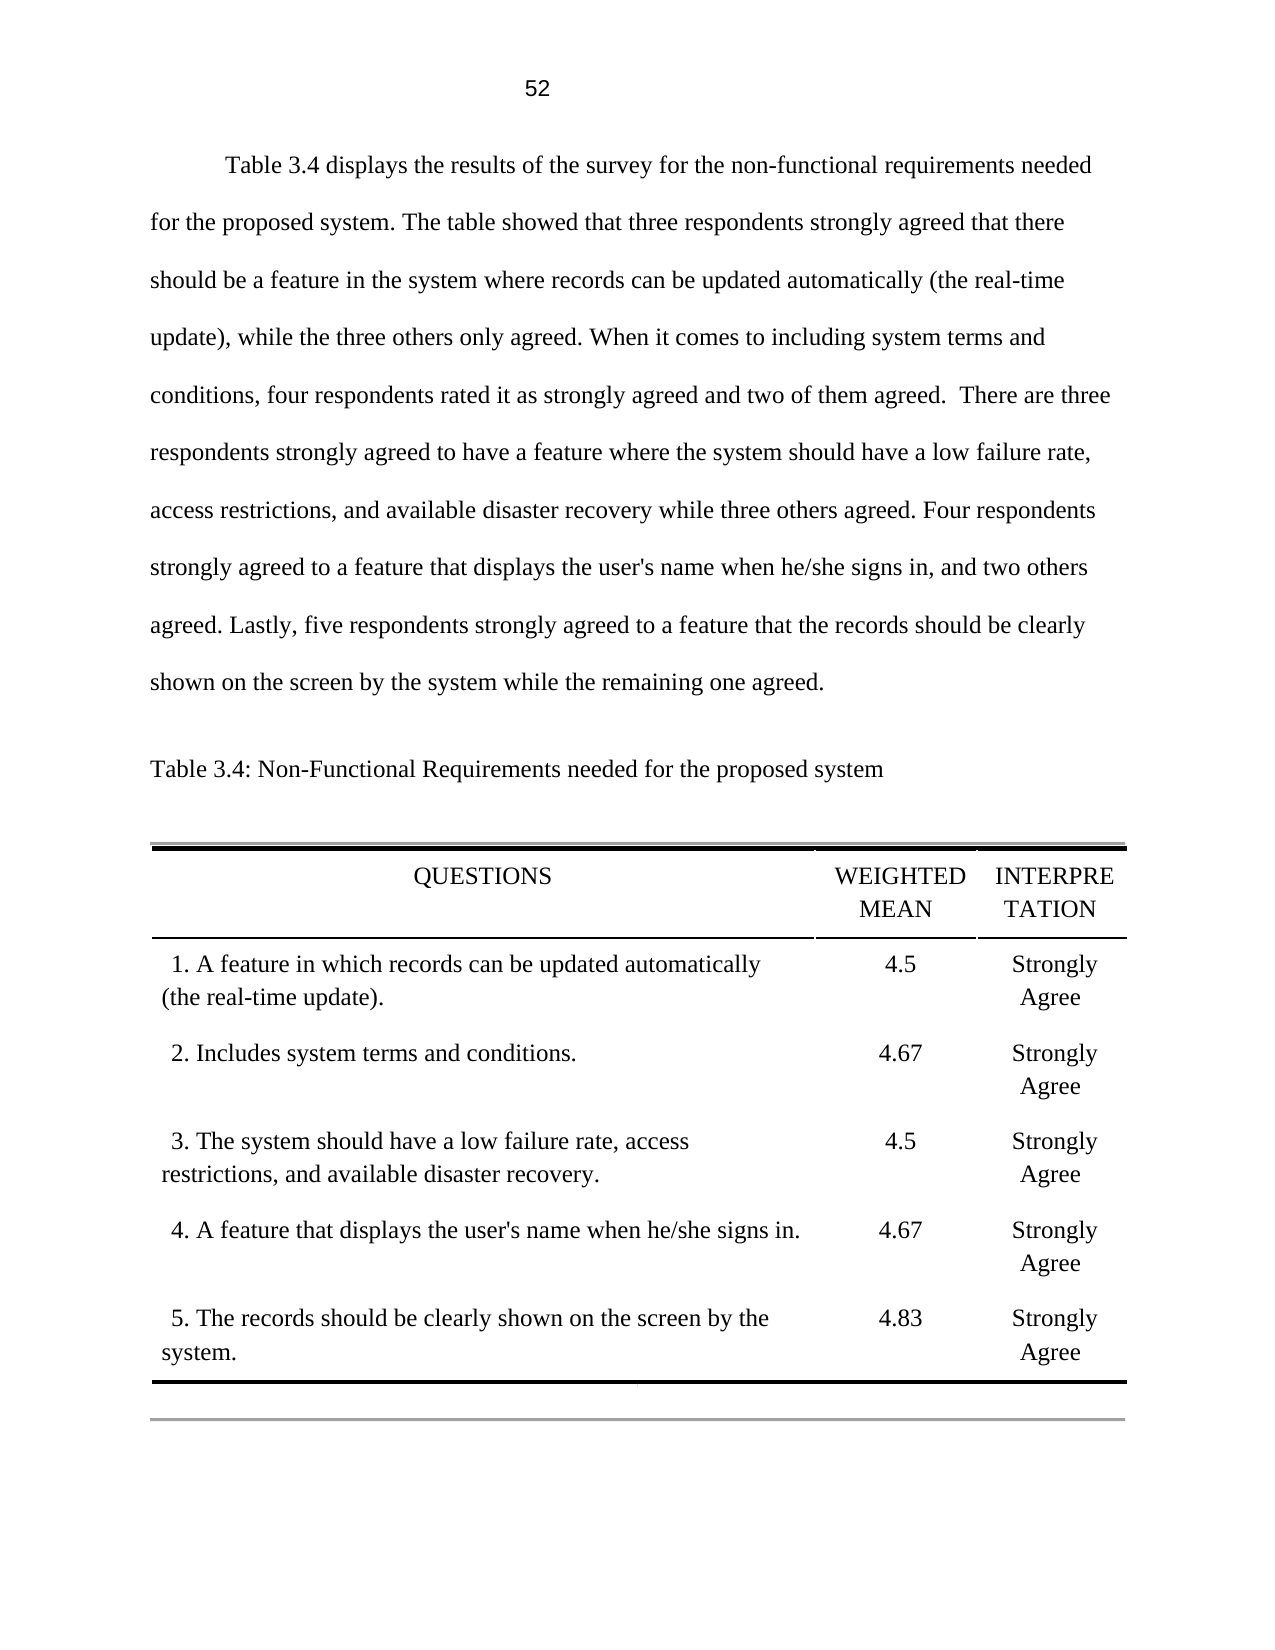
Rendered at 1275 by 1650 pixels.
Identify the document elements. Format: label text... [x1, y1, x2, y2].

table_cell Strongly Agree [978, 1293, 1127, 1379]
table_cell Strongly Agree [978, 1205, 1127, 1291]
table_cell 4.67 [816, 1028, 976, 1114]
table_cell Strongly Agree [978, 1116, 1127, 1202]
table_header INTERPRETATION [978, 851, 1127, 937]
table_header WEIGHTED MEAN [816, 851, 976, 937]
table_cell 4.67 [816, 1205, 976, 1291]
table_cell 4.83 [816, 1293, 976, 1379]
table_cell Strongly Agree [978, 939, 1127, 1025]
table_cell 3. The system should have a low failure rate, access restrictions, and available disaster recovery. [152, 1116, 814, 1202]
table_header QUESTIONS [152, 851, 814, 937]
table_cell 4.5 [816, 1116, 976, 1202]
text Table 3.4 displays the results of the survey for the non-functional requirements needed for the proposed system. The table showed that three respondents strongly agreed that there should be a feature in the system where records can be updated automatically (the real-time update), while the three others only agreed. When it comes to including system terms and conditions, four respondents rated it as strongly agreed and two of them agreed. There are three respondents strongly agreed to have a feature where the system should have a low failure rate, access restrictions, and available disaster recovery while three others agreed. Four respondents strongly agreed to a feature that displays the user's name when he/she signs in, and two others agreed. Lastly, five respondents strongly agreed to a feature that the records should be clearly shown on the screen by the system while the remaining one agreed. [150, 150, 1125, 696]
table_cell 5. The records should be clearly shown on the screen by the system. [152, 1293, 814, 1379]
table_cell 4.5 [816, 939, 976, 1025]
text Table 3.4: Non-Functional Requirements needed for the proposed system [150, 754, 1125, 782]
table_cell Strongly Agree [978, 1028, 1127, 1114]
table_cell 2. Includes system terms and conditions. [152, 1028, 814, 1114]
table_cell 1. A feature in which records can be updated automatically (the real-time update). [152, 939, 814, 1025]
table_cell 4. A feature that displays the user's name when he/she signs in. [152, 1205, 814, 1291]
